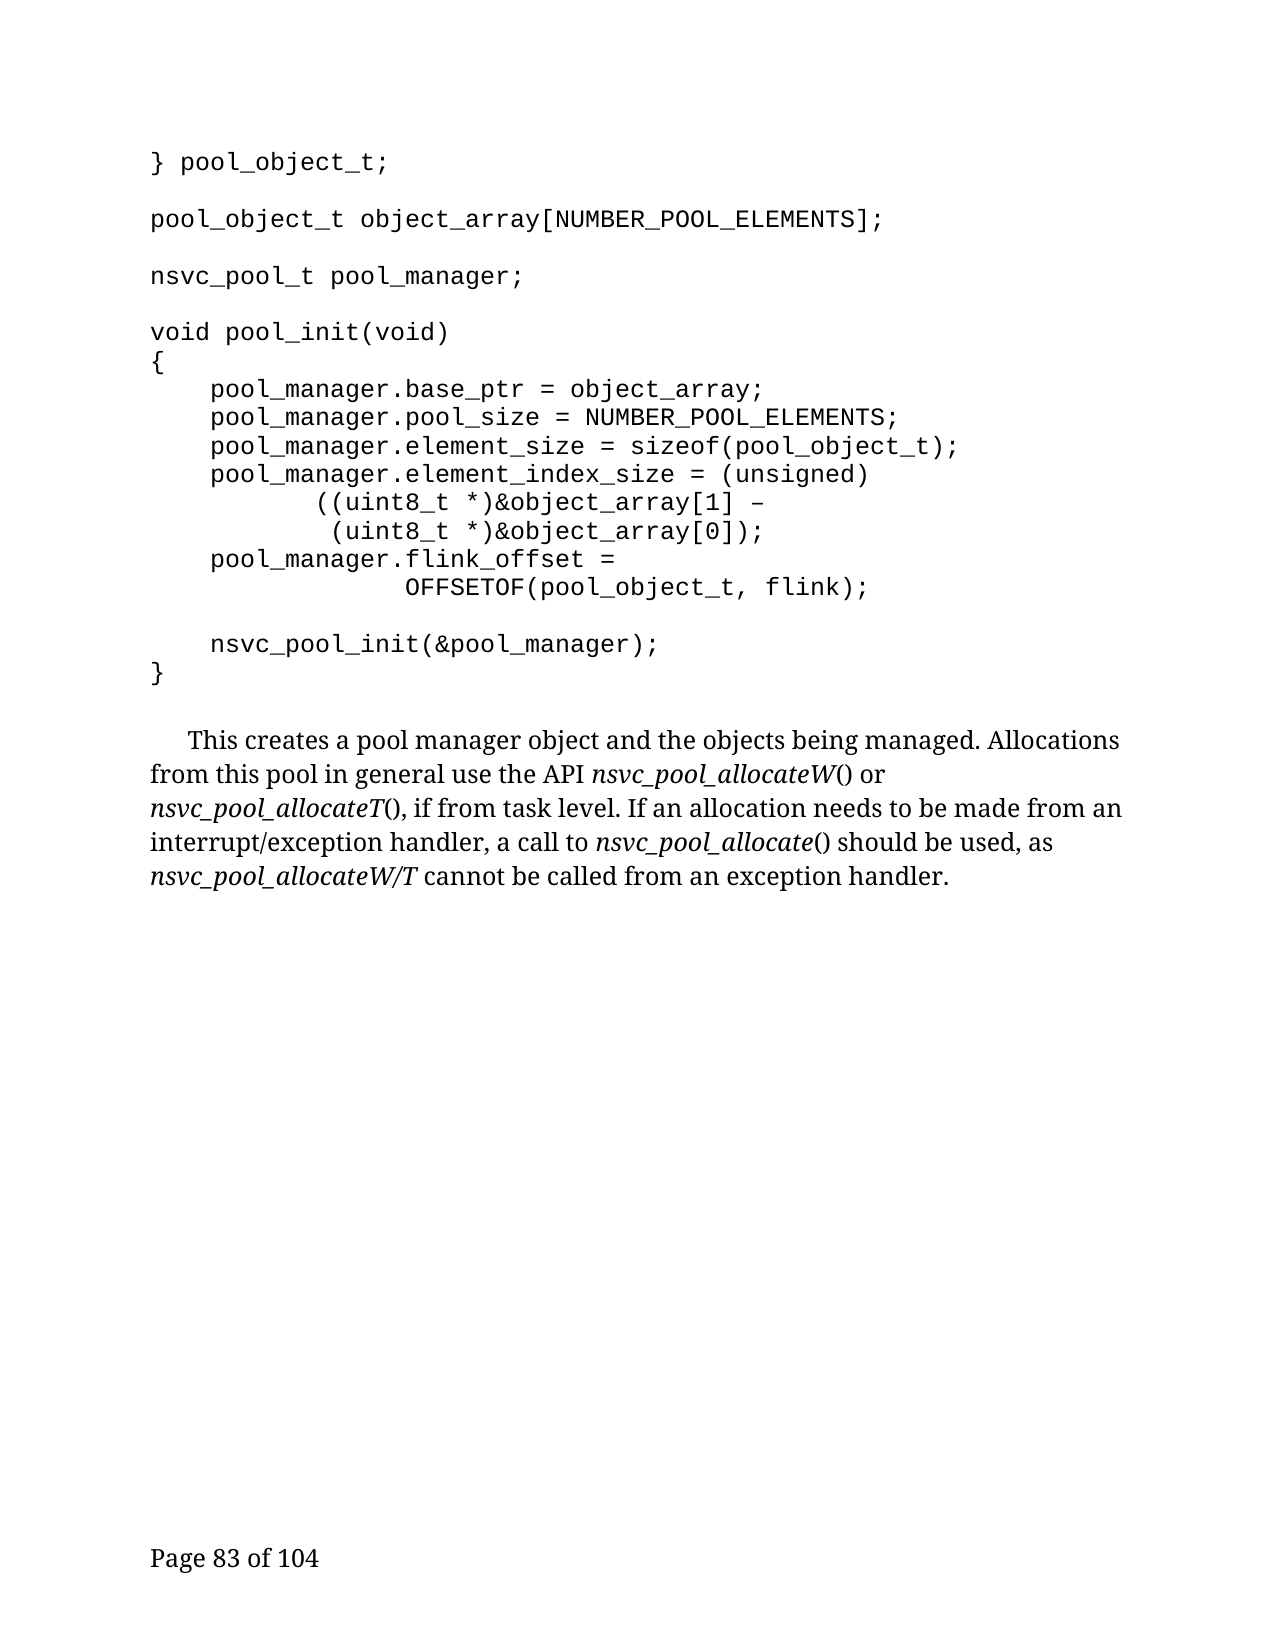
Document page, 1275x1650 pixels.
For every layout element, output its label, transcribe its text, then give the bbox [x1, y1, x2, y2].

text ((uint8_t *)&object_array[1] – [150, 490, 1125, 518]
text nsvc_pool_init(&pool_manager); [150, 632, 1125, 660]
text pool_manager.element_size = sizeof(pool_object_t); [150, 433, 1125, 462]
text OFFSETOF(pool_object_t, flink); [150, 575, 1125, 603]
text nsvc_pool_t pool_manager; [150, 263, 1125, 292]
text pool_manager.base_ptr = object_array; [150, 377, 1125, 405]
text } pool_object_t; [150, 150, 1125, 178]
text void pool_init(void) [150, 320, 1125, 348]
text { [150, 348, 1125, 377]
text (uint8_t *)&object_array[0]); [150, 518, 1125, 547]
text pool_manager.flink_offset = [150, 547, 1125, 575]
text } [150, 660, 1125, 688]
text pool_manager.pool_size = NUMBER_POOL_ELEMENTS; [150, 405, 1125, 433]
text pool_object_t object_array[NUMBER_POOL_ELEMENTS]; [150, 207, 1125, 235]
text This creates a pool manager object and the objects being managed. Allocations from this pool in general use the API nsvc_pool_allocateW() or nsvc_pool_allocateT(), if from task level. If an allocation needs to be made from an interrupt/exception handler, a call to nsvc_pool_allocate() should be used, as nsvc_pool_allocateW/T cannot be called from an exception handler. [150, 722, 1125, 893]
text pool_manager.element_index_size = (unsigned) [150, 462, 1125, 490]
